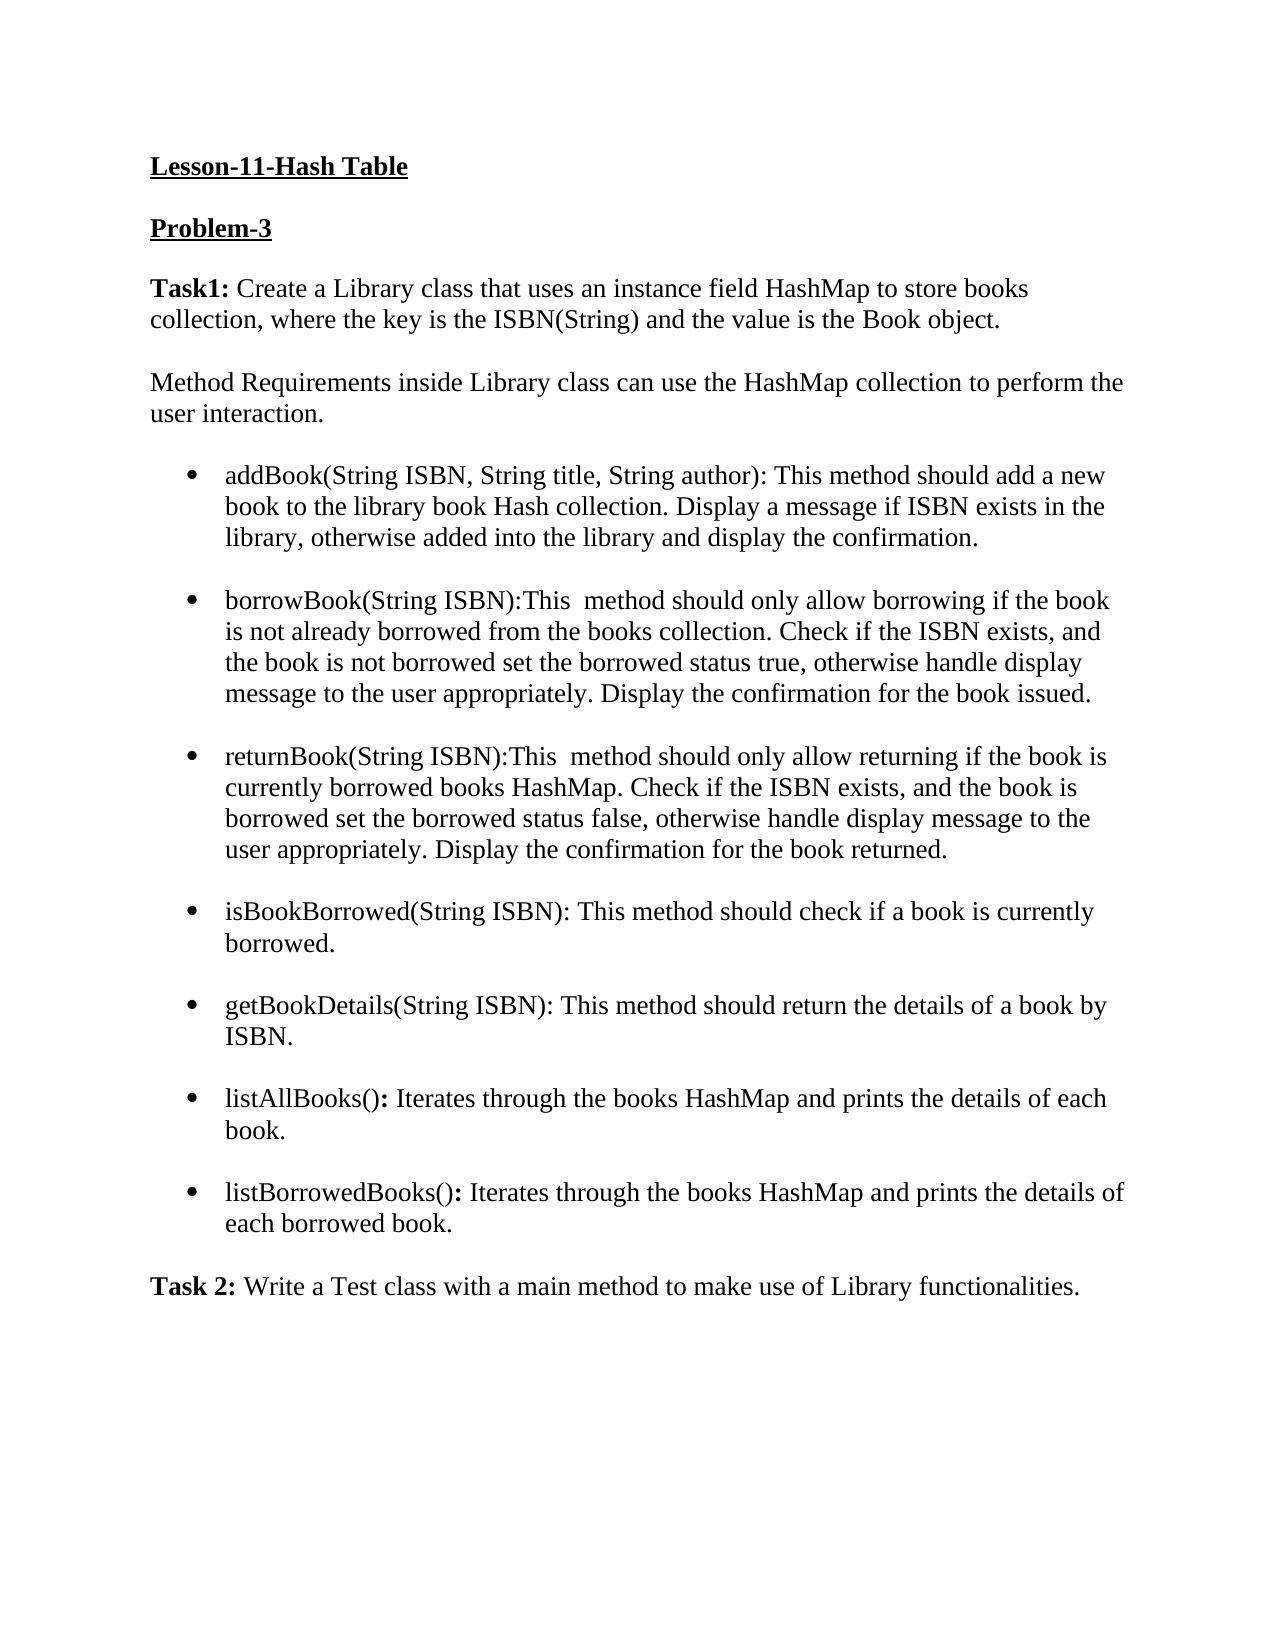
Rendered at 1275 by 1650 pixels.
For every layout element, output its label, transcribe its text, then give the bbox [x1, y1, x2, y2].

list returnBook(String ISBN):This method should only allow returning if the book is currently borrowed books HashMap. Check if the ISBN exists, and the book is borrowed set the borrowed status false, otherwise handle display message to the user appropriately. Display the confirmation for the book returned. [187, 739, 1125, 864]
list isBookBorrowed(String ISBN): This method should check if a book is currently borrowed. [187, 895, 1125, 958]
list listBorrowedBooks(): Iterates through the books HashMap and prints the details of each borrowed book. [187, 1176, 1125, 1238]
list addBook(String ISBN, String title, String author): This method should add a new book to the library book Hash collection. Display a message if ISBN exists in the library, otherwise added into the library and display the confirmation. [187, 459, 1125, 553]
list listAllBooks(): Iterates through the books HashMap and prints the details of each book. [187, 1082, 1125, 1145]
text Task 2: Write a Test class with a main method to make use of Library functionalities. [150, 1269, 1125, 1301]
text Task1: Create a Library class that uses an instance field HashMap to store books collection, where the key is the ISBN(String) and the value is the Book object. [150, 272, 1125, 334]
text Problem-3 [150, 212, 1125, 243]
text Lesson-11-Hash Table [150, 150, 1125, 181]
list getBookDetails(String ISBN): This method should return the details of a book by ISBN. [187, 989, 1125, 1051]
list borrowBook(String ISBN):This method should only allow borrowing if the book is not already borrowed from the books collection. Check if the ISBN exists, and the book is not borrowed set the borrowed status true, otherwise handle display message to the user appropriately. Display the confirmation for the book issued. [187, 584, 1125, 708]
text Method Requirements inside Library class can use the HashMap collection to perform the user interaction. [150, 366, 1125, 428]
